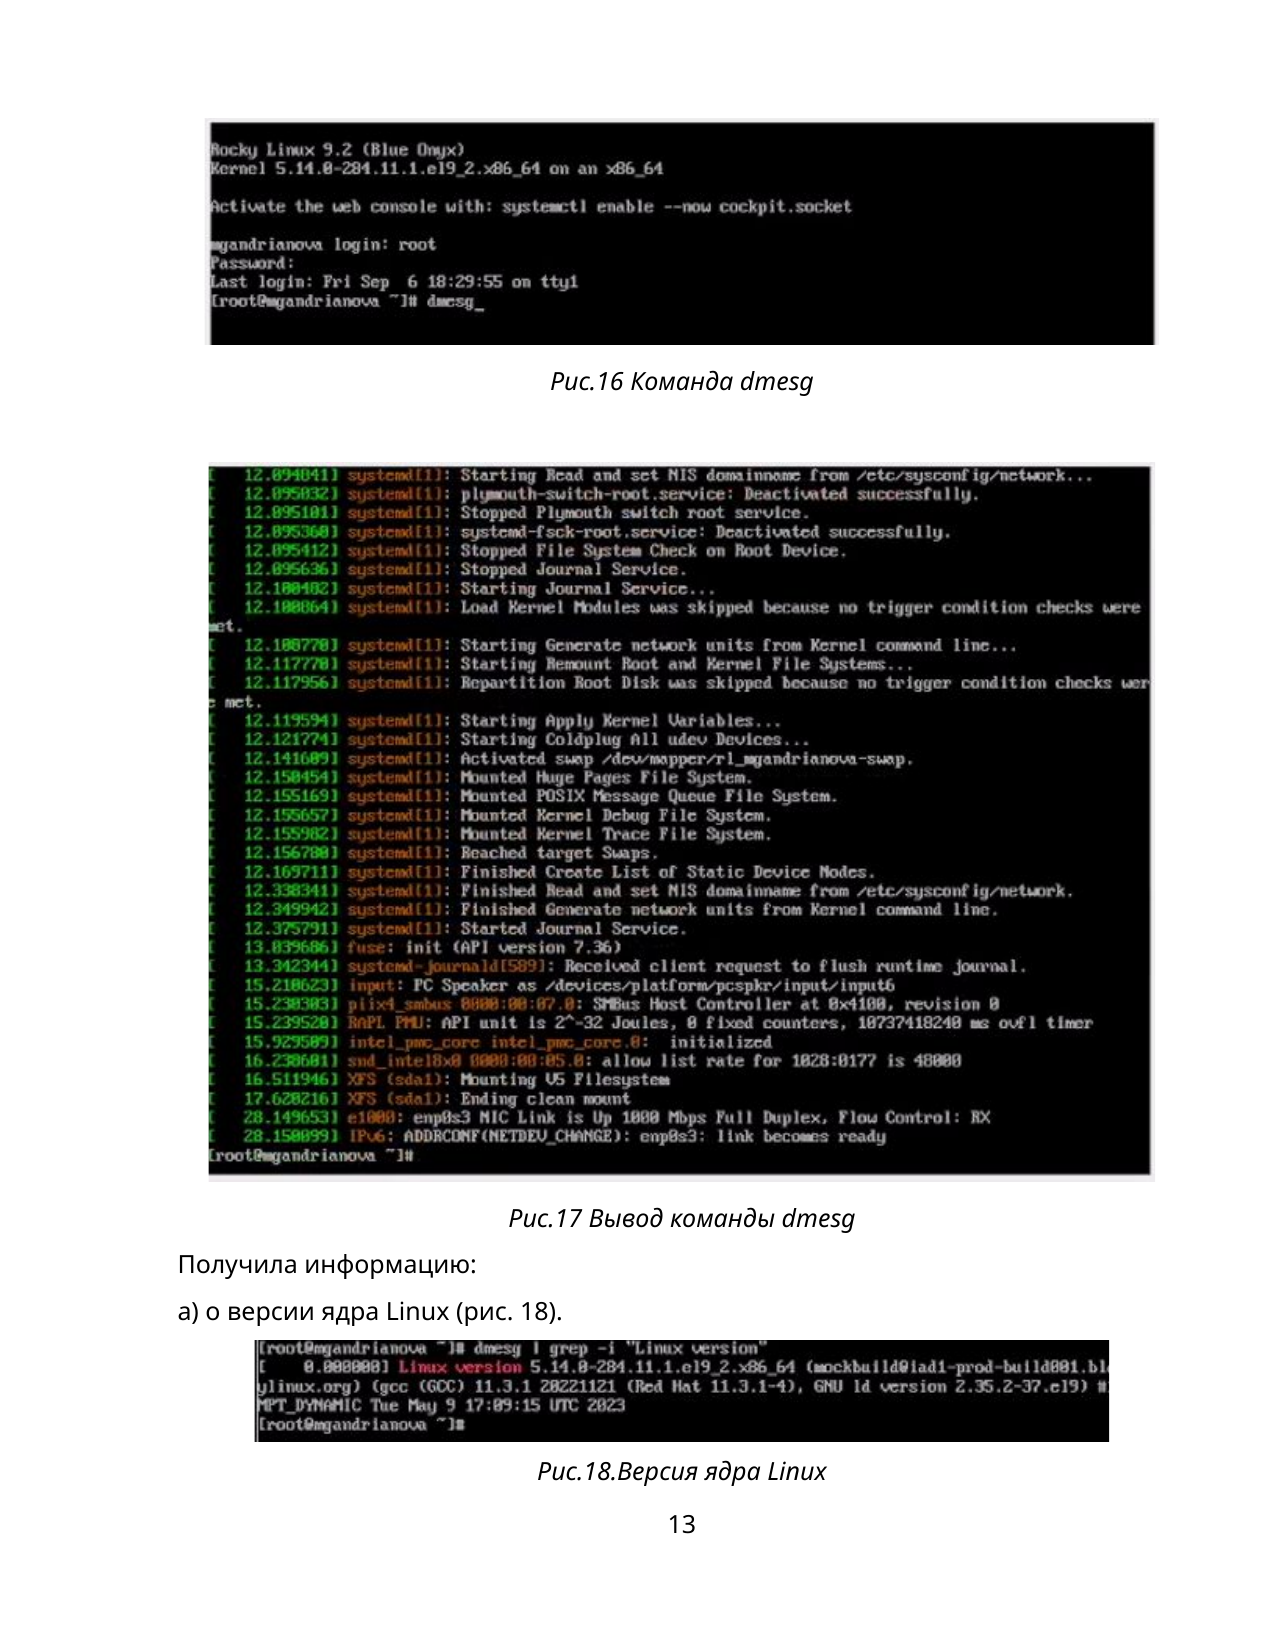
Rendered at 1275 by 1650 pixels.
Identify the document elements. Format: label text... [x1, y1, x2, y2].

text Получила информацию: [177, 1247, 1186, 1281]
picture [208, 462, 1156, 1182]
text а) о версии ядра Linux (рис. 18). [177, 1293, 1186, 1327]
picture [254, 1340, 1110, 1442]
text Рис.18.Версия ядра Linux [177, 1454, 1186, 1488]
text Рис.17 Вывод команды dmesg [177, 1200, 1186, 1234]
text Рис.16 Команда dmesg [177, 363, 1186, 397]
picture [204, 118, 1160, 345]
